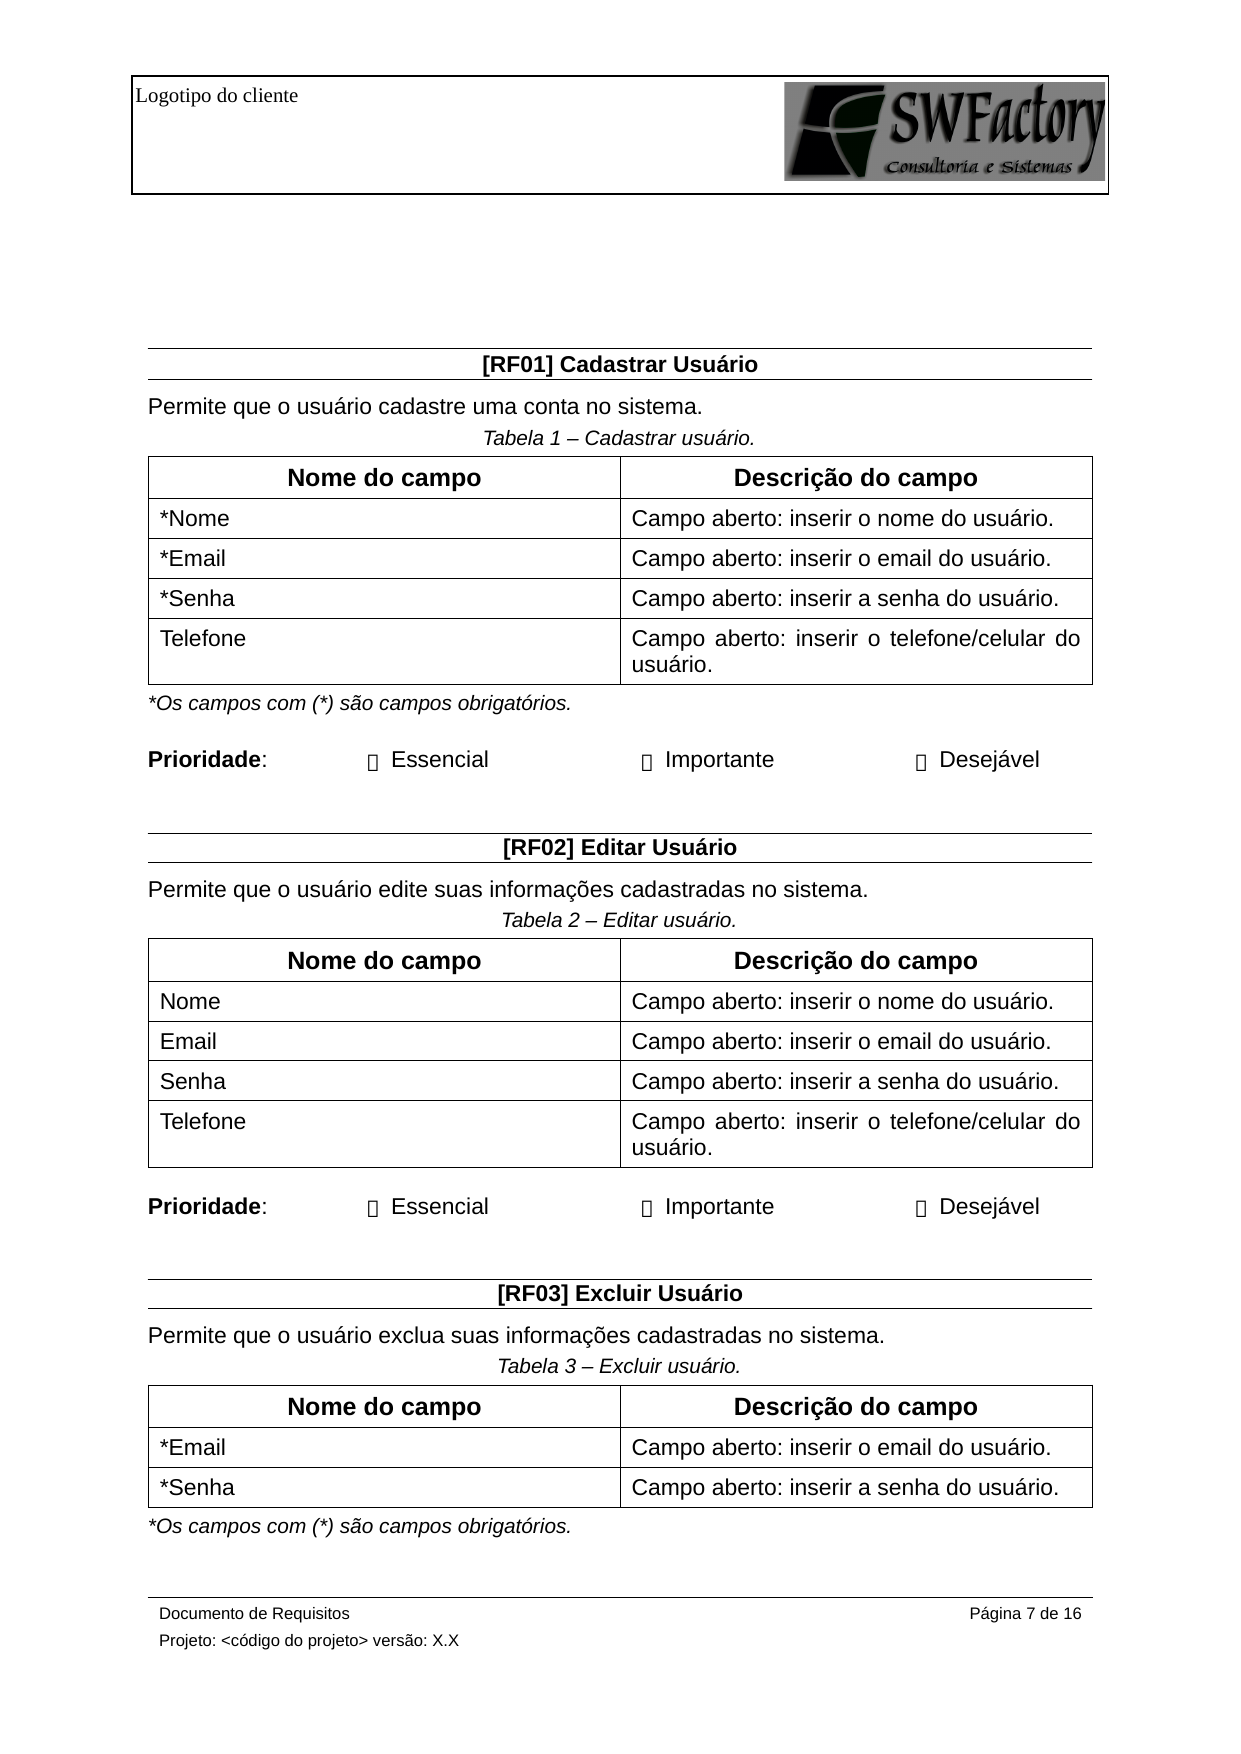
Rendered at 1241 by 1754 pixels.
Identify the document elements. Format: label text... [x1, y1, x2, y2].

text [RF01] Cadastrar Usuário [148, 349, 1092, 379]
table_header Nome do campo [149, 939, 620, 981]
table_header  [342, 1168, 391, 1254]
text Permite que o usuário cadastre uma conta no sistema. [148, 393, 1092, 419]
table_header Descrição do campo [621, 939, 1092, 981]
table_cell Campo aberto: inserir o nome do usuário. [621, 982, 1092, 1021]
table_header Descrição do campo [621, 457, 1092, 498]
table_header  [891, 721, 939, 807]
table_header Essencial [391, 1168, 617, 1254]
table_header Nome do campo [149, 1386, 620, 1427]
text Tabela 2 – Editar usuário. [148, 908, 1092, 932]
table_cell Campo aberto: inserir a senha do usuário. [621, 579, 1092, 618]
table_header  [617, 1168, 665, 1254]
table_header  [342, 721, 391, 807]
table_cell *Senha [149, 579, 620, 618]
table_header Importante [665, 721, 891, 807]
table_header  [891, 1168, 939, 1254]
table_cell *Senha [149, 1468, 620, 1507]
text [RF02] Editar Usuário [148, 834, 1092, 862]
table_cell Campo aberto: inserir o telefone/celular do usuário. [621, 619, 1092, 684]
table_cell Telefone [149, 1101, 620, 1167]
table_cell Campo aberto: inserir o email do usuário. [621, 1428, 1092, 1467]
table_cell Campo aberto: inserir o telefone/celular do usuário. [621, 1101, 1092, 1167]
table_header Nome do campo [149, 457, 620, 498]
table_header Prioridade: [136, 721, 342, 807]
text [RF03] Excluir Usuário [148, 1280, 1092, 1308]
table_cell Campo aberto: inserir a senha do usuário. [621, 1468, 1092, 1507]
table_header Descrição do campo [621, 1386, 1092, 1427]
table_header Prioridade: [136, 1168, 342, 1254]
table_cell Telefone [149, 619, 620, 684]
table_cell *Email [149, 539, 620, 578]
table_header Importante [665, 1168, 891, 1254]
table_cell *Email [149, 1428, 620, 1467]
text Tabela 3 – Excluir usuário. [148, 1354, 1092, 1378]
table_cell Campo aberto: inserir a senha do usuário. [621, 1061, 1092, 1100]
table_cell Senha [149, 1061, 620, 1100]
table_cell Campo aberto: inserir o nome do usuário. [621, 499, 1092, 538]
table_header  [617, 721, 665, 807]
text Permite que o usuário exclua suas informações cadastradas no sistema. [148, 1322, 1092, 1348]
table_header Essencial [391, 721, 617, 807]
table_cell Campo aberto: inserir o email do usuário. [621, 1022, 1092, 1060]
text Tabela 1 – Cadastrar usuário. [148, 426, 1092, 449]
table_cell Email [149, 1022, 620, 1060]
text Permite que o usuário edite suas informações cadastradas no sistema. [148, 876, 1092, 902]
table_cell *Nome [149, 499, 620, 538]
table_cell Campo aberto: inserir o email do usuário. [621, 539, 1092, 578]
table_cell Nome [149, 982, 620, 1021]
text *Os campos com (*) são campos obrigatórios. [148, 691, 1092, 715]
text *Os campos com (*) são campos obrigatórios. [148, 1514, 1092, 1538]
table_header Desejável [939, 721, 1096, 807]
table_header Desejável [939, 1168, 1096, 1254]
